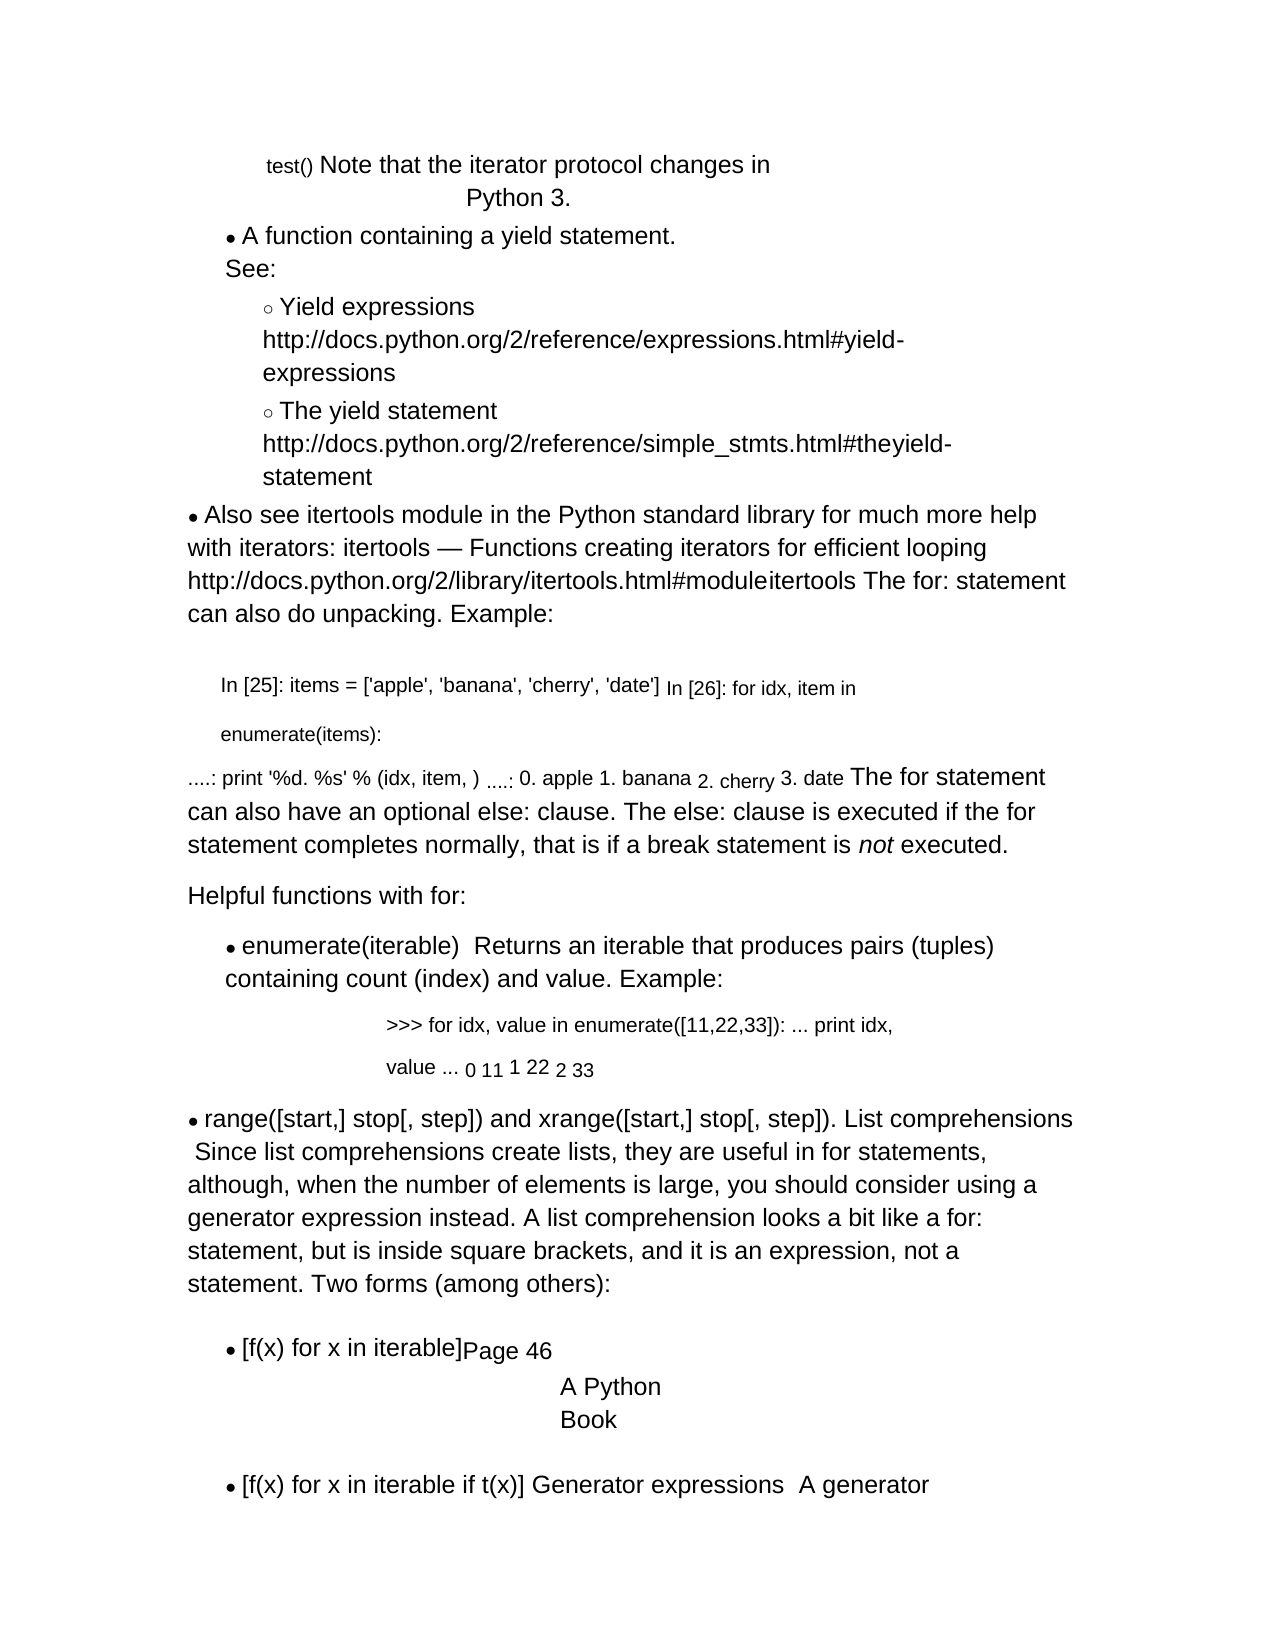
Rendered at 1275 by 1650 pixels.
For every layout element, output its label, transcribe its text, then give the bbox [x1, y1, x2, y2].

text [187, 1470, 1052, 1499]
text A Python Book [560, 1372, 716, 1434]
text >>> for idx, value in enumerate([11,22,33]): ... print idx, value ... 0 11 1 22 2 33 [386, 1013, 936, 1082]
text ○ Yield expressions ­­ http://docs.python.org/2/reference/expressions.html#yield­expressions [262, 292, 1003, 387]
text ● A function containing a yield statement. See: [225, 221, 713, 283]
text test() Note that the iterator protocol changes in Python 3. [262, 150, 774, 212]
text ....: print '%d. %s' % (idx, item, ) ....: 0. apple 1. banana 2. cherry 3. date The for statement can also have an optional else: clause. The else: clause is executed if the for statement completes normally, that is if a break statement is not executed. [187, 753, 1048, 859]
text ○ The yield statement ­­ http://docs.python.org/2/reference/simple_stmts.html#the­yield­statement [262, 396, 1037, 491]
text ● Also see itertools module in the Python standard library for much more help with iterators: itertools — Functions creating iterators for efficient looping ­­ http://docs.python.org/2/library/itertools.html#module­itertools The for: statement can also do unpacking. Example: [187, 500, 1078, 628]
text Helpful functions with for: [187, 881, 472, 909]
text ● [f(x) for x in iterable]Page 46 [225, 1317, 677, 1365]
text ● enumerate(iterable) ­­ Returns an iterable that produces pairs (tuples) containing count (index) and value. Example: [225, 931, 1043, 993]
text In [25]: items = ['apple', 'banana', 'cherry', 'date'] In [26]: for idx, item in enumerate(items): [220, 660, 896, 745]
text ● range([start,] stop[, step]) and xrange([start,] stop[, step]). List comprehensions ­­ Since list comprehensions create lists, they are useful in for statements, although, when the number of elements is large, you should consider using a generator expression instead. A list comprehension looks a bit like a for: statement, but is inside square brackets, and it is an expression, not a statement. Two forms (among others): [187, 1104, 1083, 1298]
